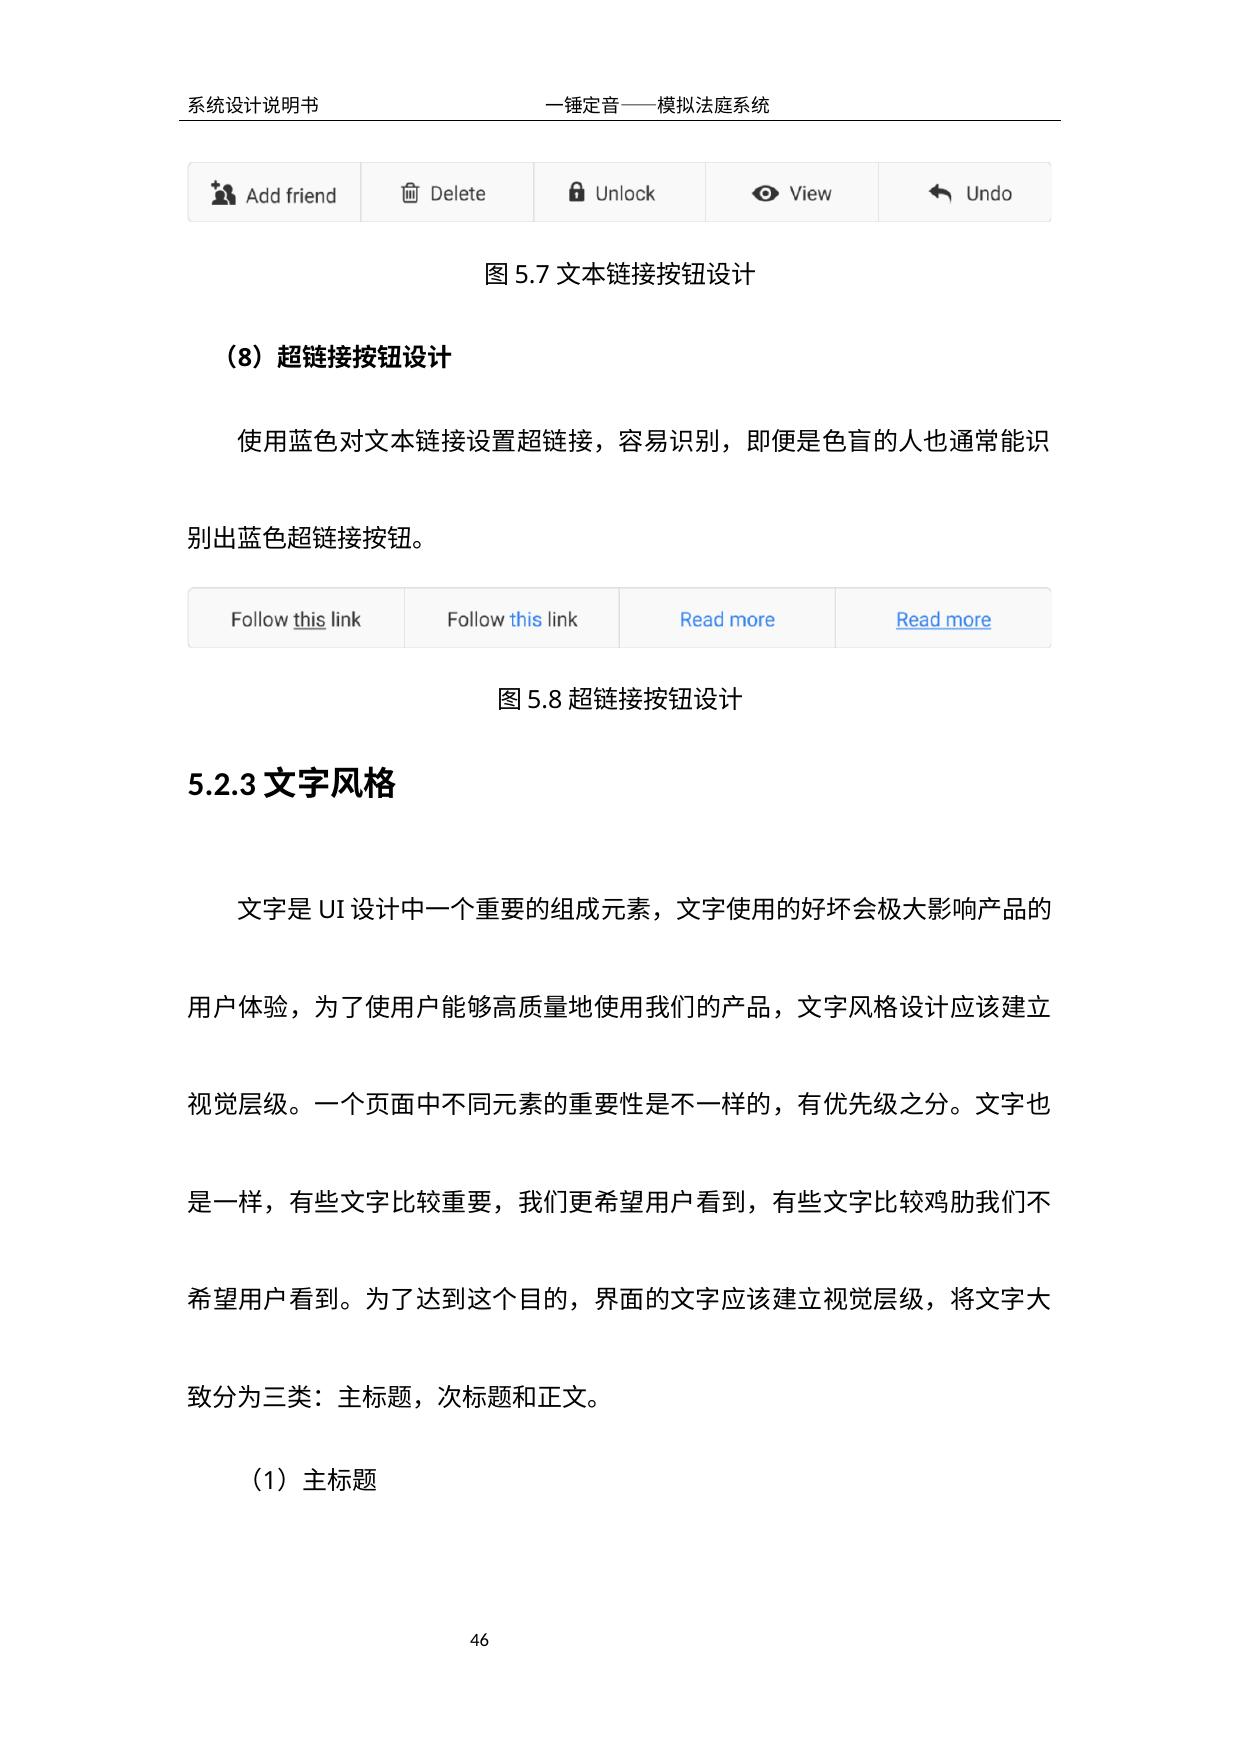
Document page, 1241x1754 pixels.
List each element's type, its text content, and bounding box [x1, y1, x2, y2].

text （8）超链接按钮设计 [187, 323, 1053, 388]
text 使用蓝色对文本链接设置超链接，容易识别，即便是色盲的人也通常能识别出蓝色超链接按钮。 [187, 407, 1053, 569]
picture [187, 587, 1052, 648]
text 文字是UI设计中一个重要的组成元素，文字使用的好坏会极大影响产品的用户体验，为了使用户能够高质量地使用我们的产品，文字风格设计应该建立视觉层级。一个页面中不同元素的重要性是不一样的，有优先级之分。文字也是一样，有些文字比较重要，我们更希望用户看到，有些文字比较鸡肋我们不希望用户看到。为了达到这个目的，界面的文字应该建立视觉层级，将文字大致分为三类：主标题，次标题和正文。 [187, 875, 1053, 1428]
text 图5.8 超链接按钮设计 [187, 666, 1053, 731]
picture [187, 162, 1052, 222]
subtitle 5.2.3 文字风格 [187, 749, 1053, 814]
list 主标题 [187, 1446, 1053, 1511]
text 图5.7 文本链接按钮设计 [187, 240, 1053, 305]
